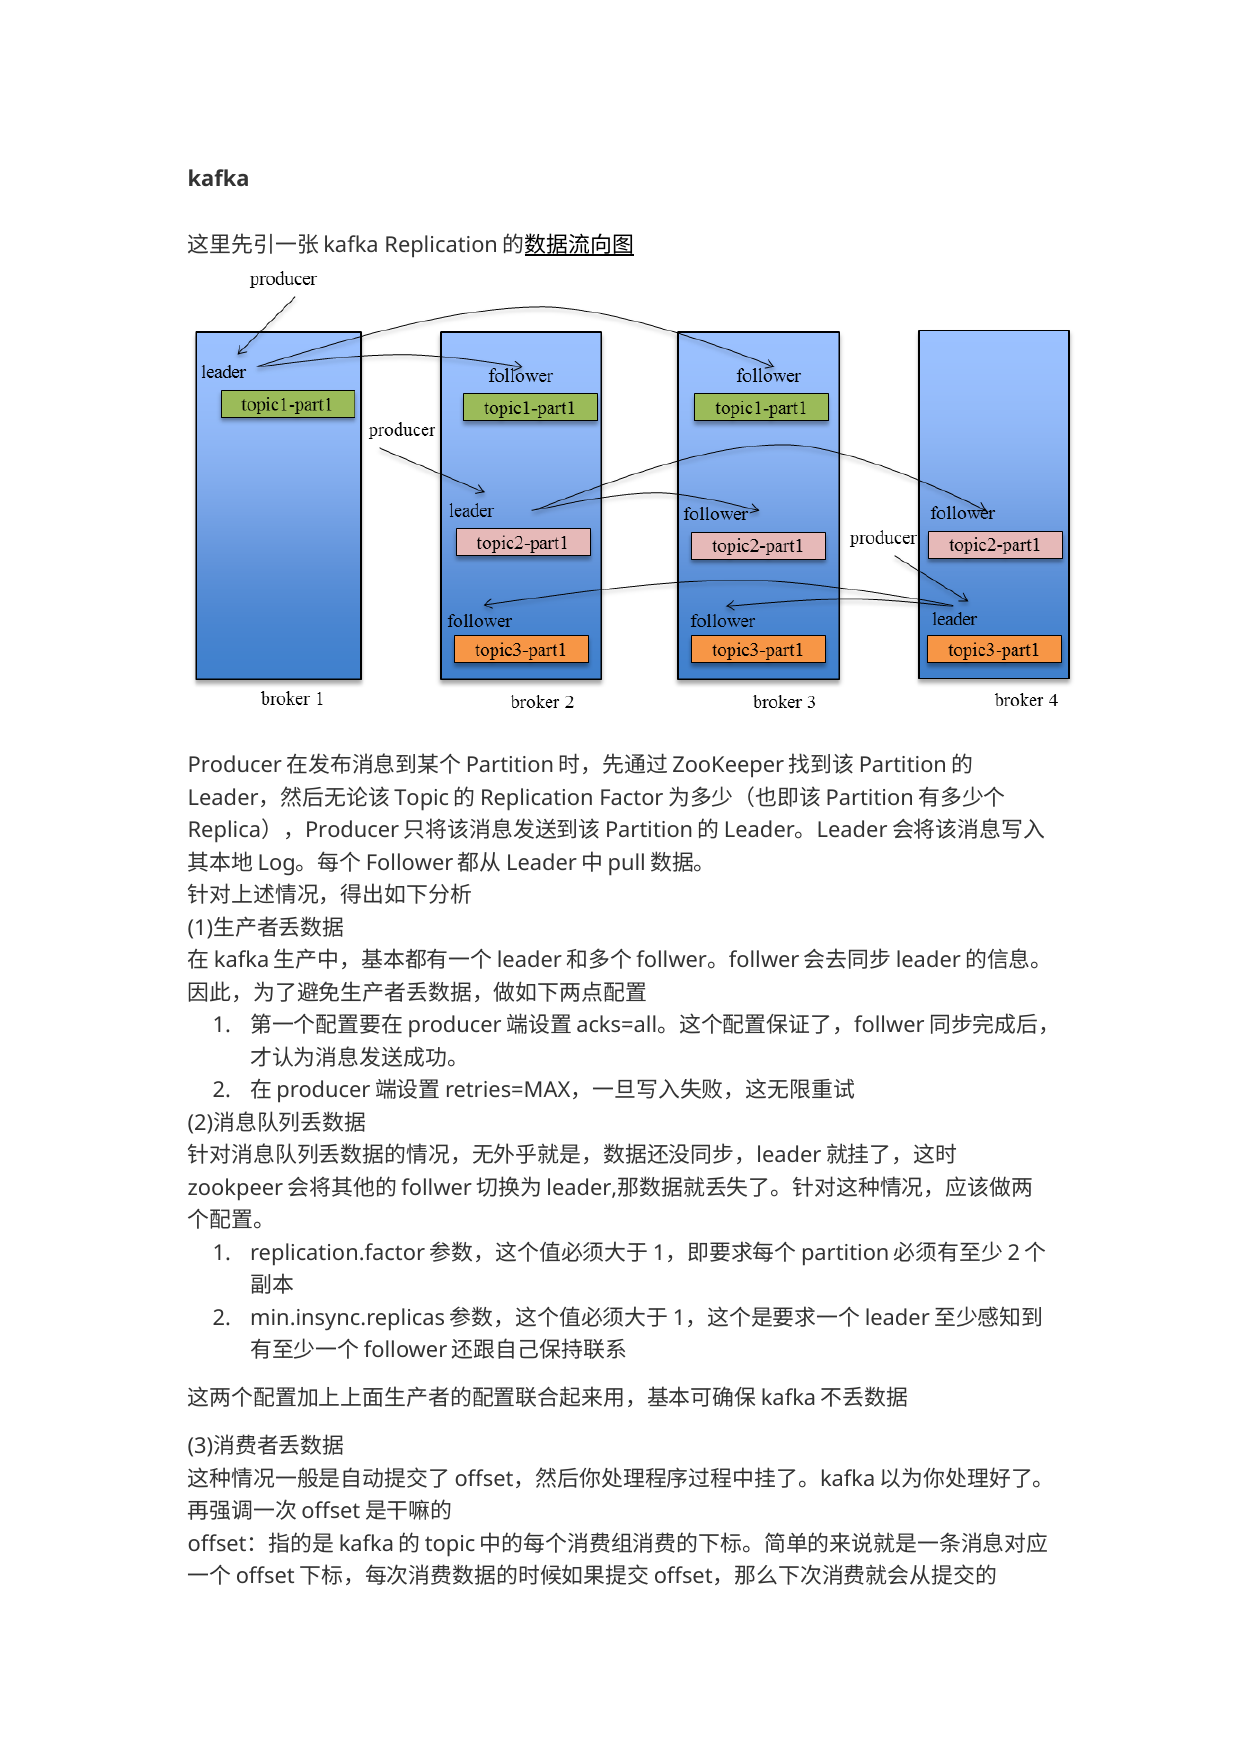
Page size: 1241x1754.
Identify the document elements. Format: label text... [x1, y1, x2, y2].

list 在producer端设置retries=MAX，一旦写入失败，这无限重试 [212, 1072, 1053, 1104]
subtitle kafka [187, 162, 1053, 194]
list min.insync.replicas参数，这个值必须大于1，这个是要求一个leader至少感知到有至少一个follower还跟自己保持联系 [212, 1299, 1053, 1364]
list 第一个配置要在producer端设置acks=all。这个配置保证了，follwer同步完成后，才认为消息发送成功。 [212, 1007, 1053, 1072]
text 这两个配置加上上面生产者的配置联合起来用，基本可确保kafka不丢数据 [187, 1380, 1053, 1412]
text 这里先引一张kafka Replication的数据流向图 Producer在发布消息到某个Partition时，先通过ZooKeeper找到该Partition的Leader，然后无论该Topic的Replication Factor为多少（也即该Partition有多少个Replica），Producer只将该消息发送到该Partition的Leader。Leader会将该消息写入其本地Log。每个Follower都从Leader中pull数据。 针对上述情况，得出如下分析 (1)生产者丢数据 在kafka生产中，基本都有一个leader和多个follwer。follwer会去同步leader的信息。因此，为了避免生产者丢数据，做如下两点配置 [187, 723, 1053, 1007]
picture [187, 259, 1094, 723]
text (2)消息队列丢数据 针对消息队列丢数据的情况，无外乎就是，数据还没同步，leader就挂了，这时zookpeer会将其他的follwer切换为leader,那数据就丢失了。针对这种情况，应该做两个配置。 [187, 1104, 1053, 1234]
list replication.factor参数，这个值必须大于1，即要求每个partition必须有至少2个副本 [212, 1234, 1053, 1299]
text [187, 1428, 1053, 1591]
